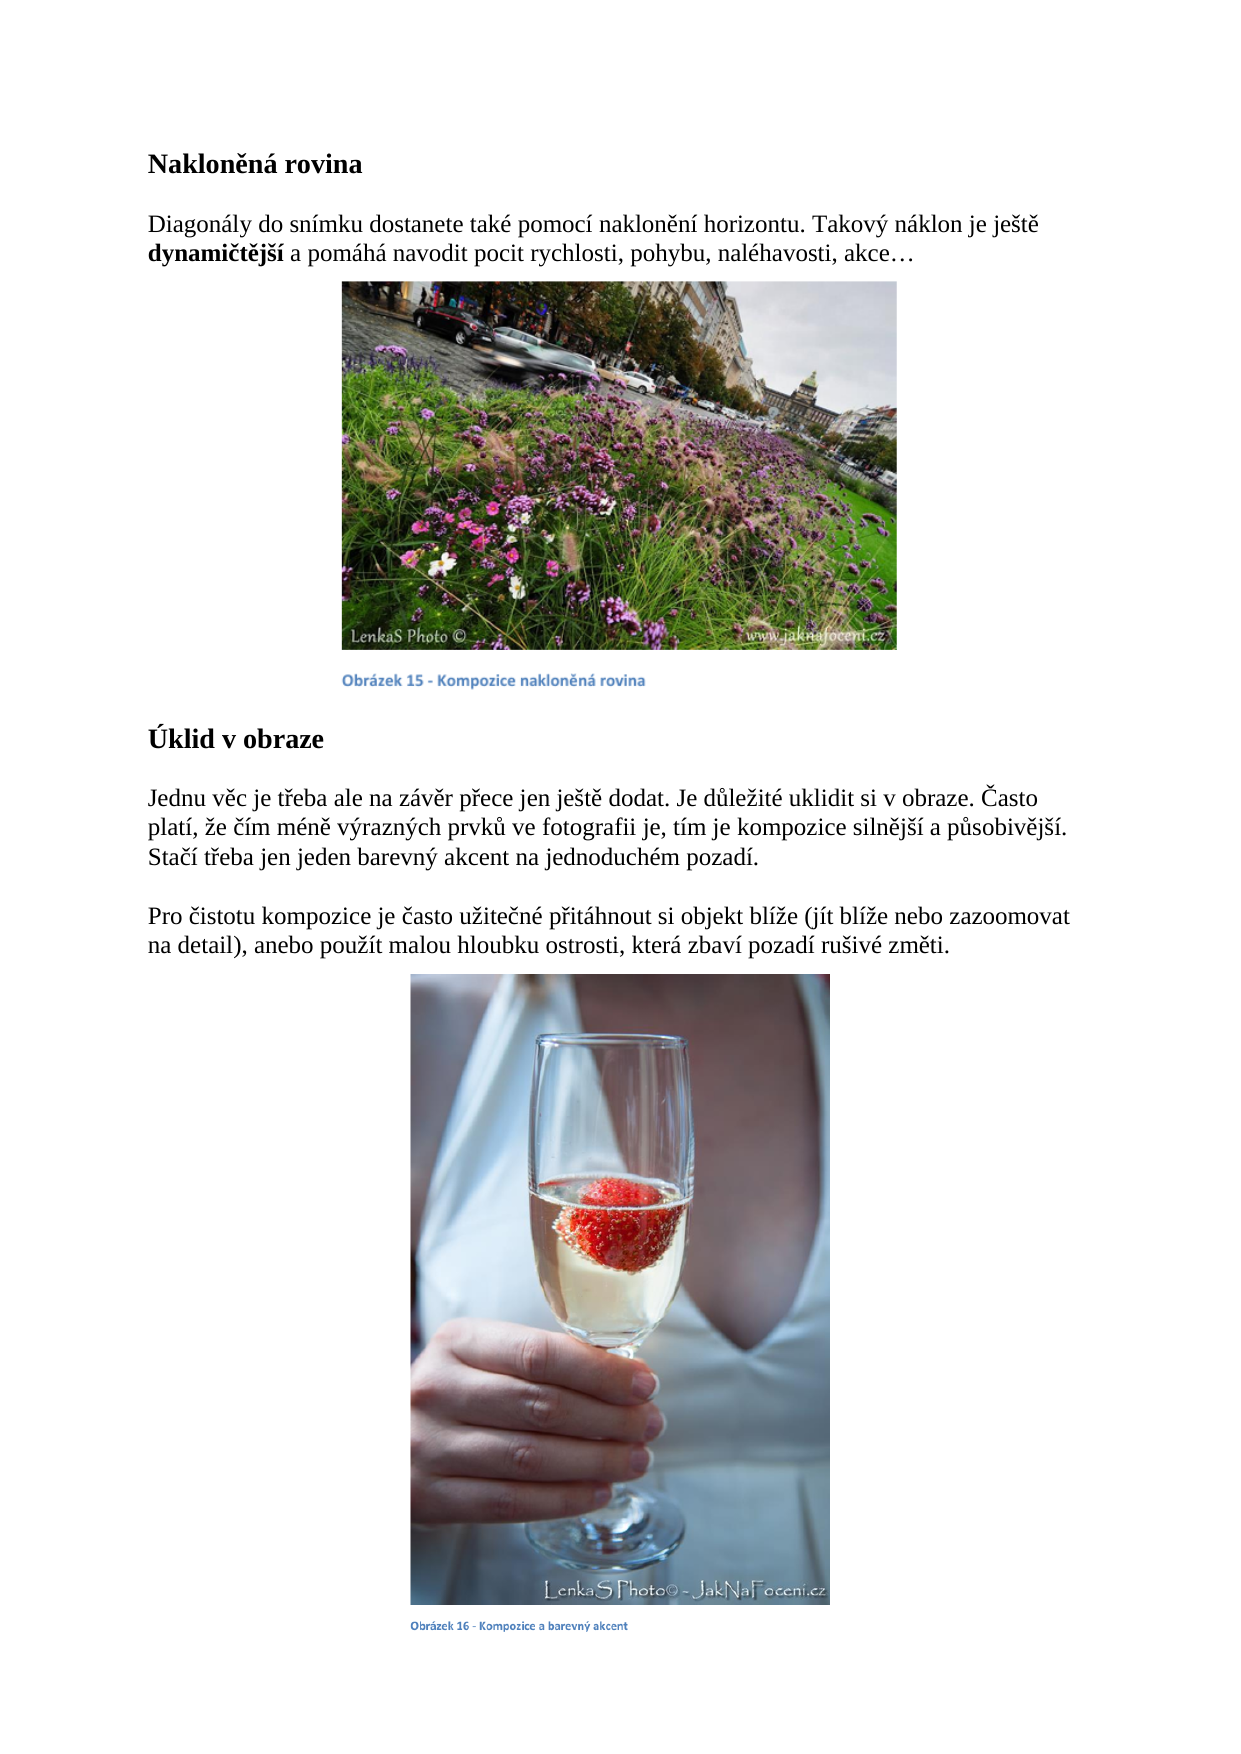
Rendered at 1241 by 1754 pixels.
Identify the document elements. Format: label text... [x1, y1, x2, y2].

text Nakloněná rovina [148, 148, 1093, 180]
text Diagonály do snímku dostanete také pomocí naklonění horizontu. Takový náklon je ještě dynamičtější a pomáhá navodit pocit rychlosti, pohybu, naléhavosti, akce… [148, 209, 1093, 267]
text Pro čistotu kompozice je často užitečné přitáhnout si objekt blíže (jít blíže nebo zazoomovat na detail), anebo použít malou hloubku ostrosti, která zbaví pozadí rušivé změti. [148, 901, 1093, 959]
picture [405, 967, 835, 1637]
picture [335, 271, 905, 693]
text Jednu věc je třeba ale na závěr přece jen ještě dodat. Je důležité uklidit si v obraze. Často platí, že čím méně výrazných prvků ve fotografii je, tím je kompozice silnější a působivější. Stačí třeba jen jeden barevný akcent na jednoduchém pozadí. [148, 783, 1093, 872]
